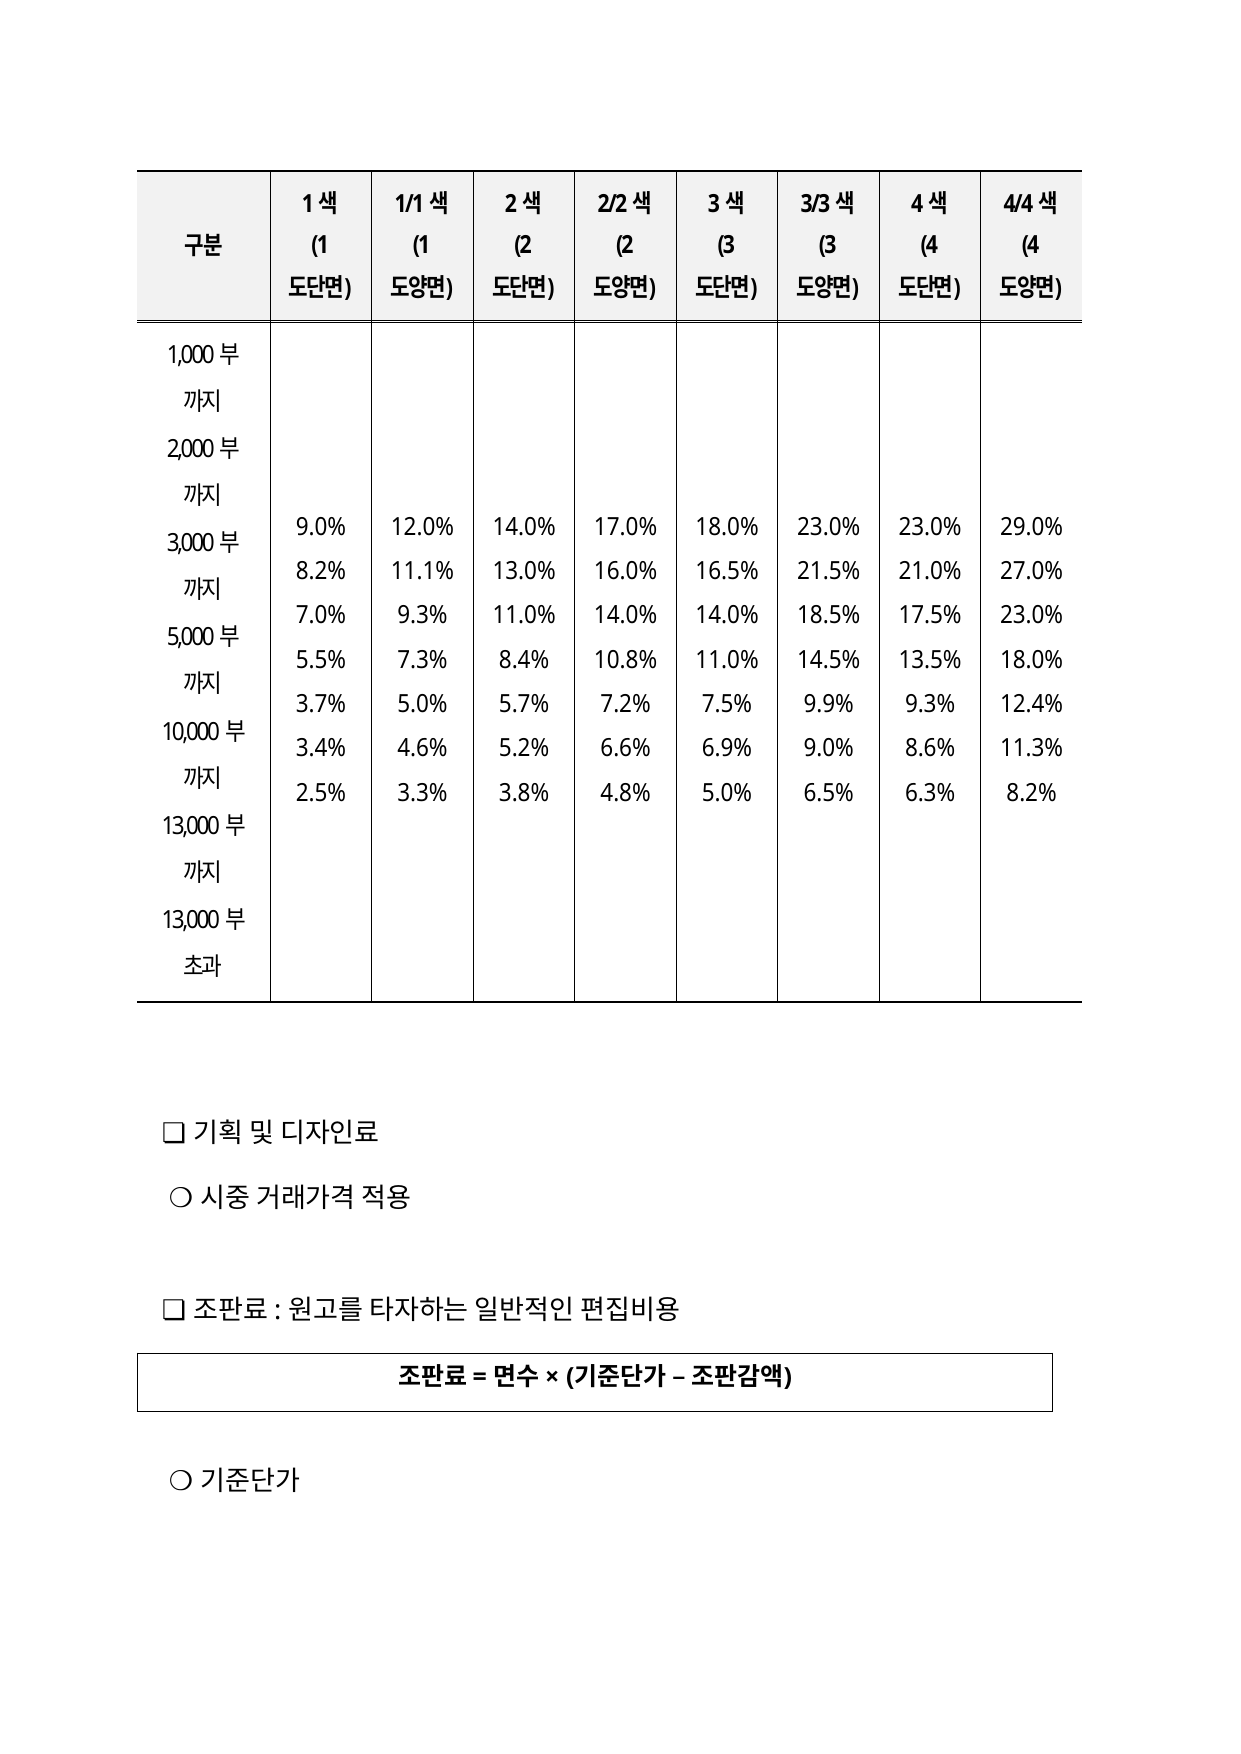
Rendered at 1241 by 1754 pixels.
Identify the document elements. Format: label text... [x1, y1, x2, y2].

table_cell 29.0% 27.0% 23.0% 18.0% 12.4% 11.3% 8.2% [981, 323, 1082, 1001]
table_header 3/3색 (3도양면) [778, 172, 879, 320]
text ❏ 조판료 : 원고를 타자하는 일반적인 편집비용 [148, 1288, 1093, 1327]
text ❏ 기획 및 디자인료 [148, 1111, 1093, 1150]
table_header 1/1색 (1도양면) [372, 172, 473, 320]
table_cell 23.0% 21.0% 17.5% 13.5% 9.3% 8.6% 6.3% [880, 323, 980, 1001]
table_header 4색 (4도단면) [880, 172, 980, 320]
table_header 조판료 = 면수 × (기준단가 – 조판감액) [138, 1354, 1052, 1411]
table_cell 23.0% 21.5% 18.5% 14.5% 9.9% 9.0% 6.5% [778, 323, 879, 1001]
text ❍ 기준단가 [148, 1458, 1093, 1498]
table_header 1색 (1도단면) [271, 172, 371, 320]
table_header 2/2색 (2도양면) [575, 172, 676, 320]
table_cell 14.0% 13.0% 11.0% 8.4% 5.7% 5.2% 3.8% [474, 323, 574, 1001]
table_header 3색 (3도단면) [677, 172, 777, 320]
table_cell 17.0% 16.0% 14.0% 10.8% 7.2% 6.6% 4.8% [575, 323, 676, 1001]
table_cell 1,000부 까지 2,000부 까지 3,000부 까지 5,000부 까지 10,000부 까지 13,000부 까지 13,000부 초과 [137, 323, 270, 1001]
table_header 4/4색 (4도양면) [981, 172, 1082, 320]
table_cell 12.0% 11.1% 9.3% 7.3% 5.0% 4.6% 3.3% [372, 323, 473, 1001]
text ❍ 시중 거래가격 적용 [148, 1176, 1093, 1215]
table_cell 18.0% 16.5% 14.0% 11.0% 7.5% 6.9% 5.0% [677, 323, 777, 1001]
table_cell 9.0% 8.2% 7.0% 5.5% 3.7% 3.4% 2.5% [271, 323, 371, 1001]
table_header 구분 [137, 172, 270, 320]
table_header 2색 (2도단면) [474, 172, 574, 320]
